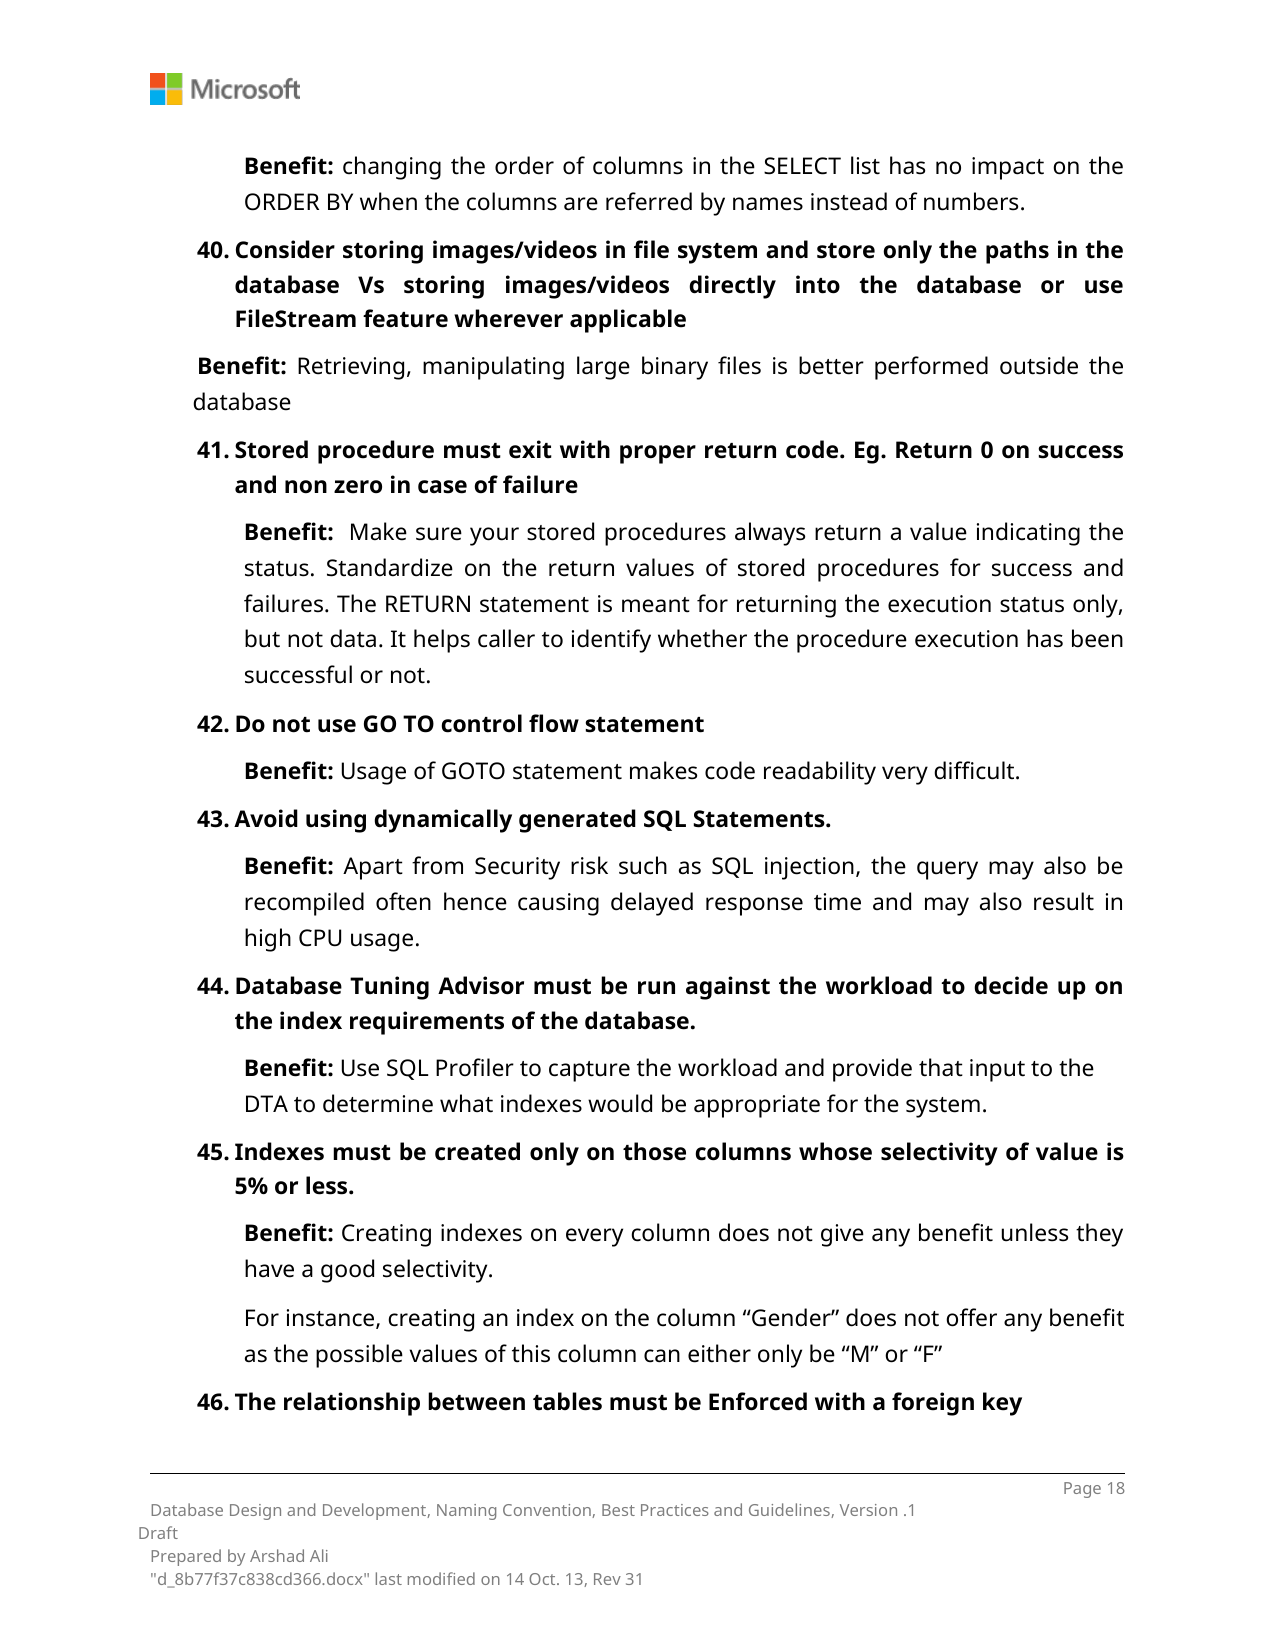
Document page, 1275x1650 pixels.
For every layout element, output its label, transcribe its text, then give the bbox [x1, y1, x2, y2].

text Benefit: Use SQL Profiler to capture the workload and provide that input to the DTA to determine what indexes would be appropriate for the system. [244, 1052, 1125, 1119]
list Do not use GO TO control flow statement [197, 708, 1125, 739]
text Benefit: Retrieving, manipulating large binary files is better performed outside the database [192, 350, 1125, 417]
picture [150, 73, 300, 106]
text Benefit: Usage of GOTO statement makes code readability very difficult. [244, 755, 1125, 786]
text Benefit: Make sure your stored procedures always return a value indicating the status. Standardize on the return values of stored procedures for success and failures. The RETURN statement is meant for returning the execution status only, but not data. It helps caller to identify whether the procedure execution has been successful or not. [244, 516, 1125, 691]
list Avoid using dynamically generated SQL Statements. [197, 803, 1125, 834]
text Benefit: Creating indexes on every column does not give any benefit unless they have a good selectivity. [244, 1217, 1125, 1284]
list Database Tuning Advisor must be run against the workload to decide up on the index requirements of the database. [197, 970, 1125, 1036]
list Stored procedure must exit with proper return code. Eg. Return 0 on success and non zero in case of failure [197, 434, 1125, 500]
list Consider storing images/videos in file system and store only the paths in the database Vs storing images/videos directly into the database or use FileStream feature wherever applicable [197, 234, 1125, 334]
text Benefit: changing the order of columns in the SELECT list has no impact on the ORDER BY when the columns are referred by names instead of numbers. [244, 150, 1125, 217]
text Benefit: Apart from Security risk such as SQL injection, the query may also be recompiled often hence causing delayed response time and may also result in high CPU usage. [244, 850, 1125, 953]
list The relationship between tables must be Enforced with a foreign key [197, 1386, 1125, 1417]
list Indexes must be created only on those columns whose selectivity of value is 5% or less. [197, 1136, 1125, 1202]
text For instance, creating an index on the column “Gender” does not offer any benefit as the possible values of this column can either only be “M” or “F” [244, 1302, 1125, 1369]
